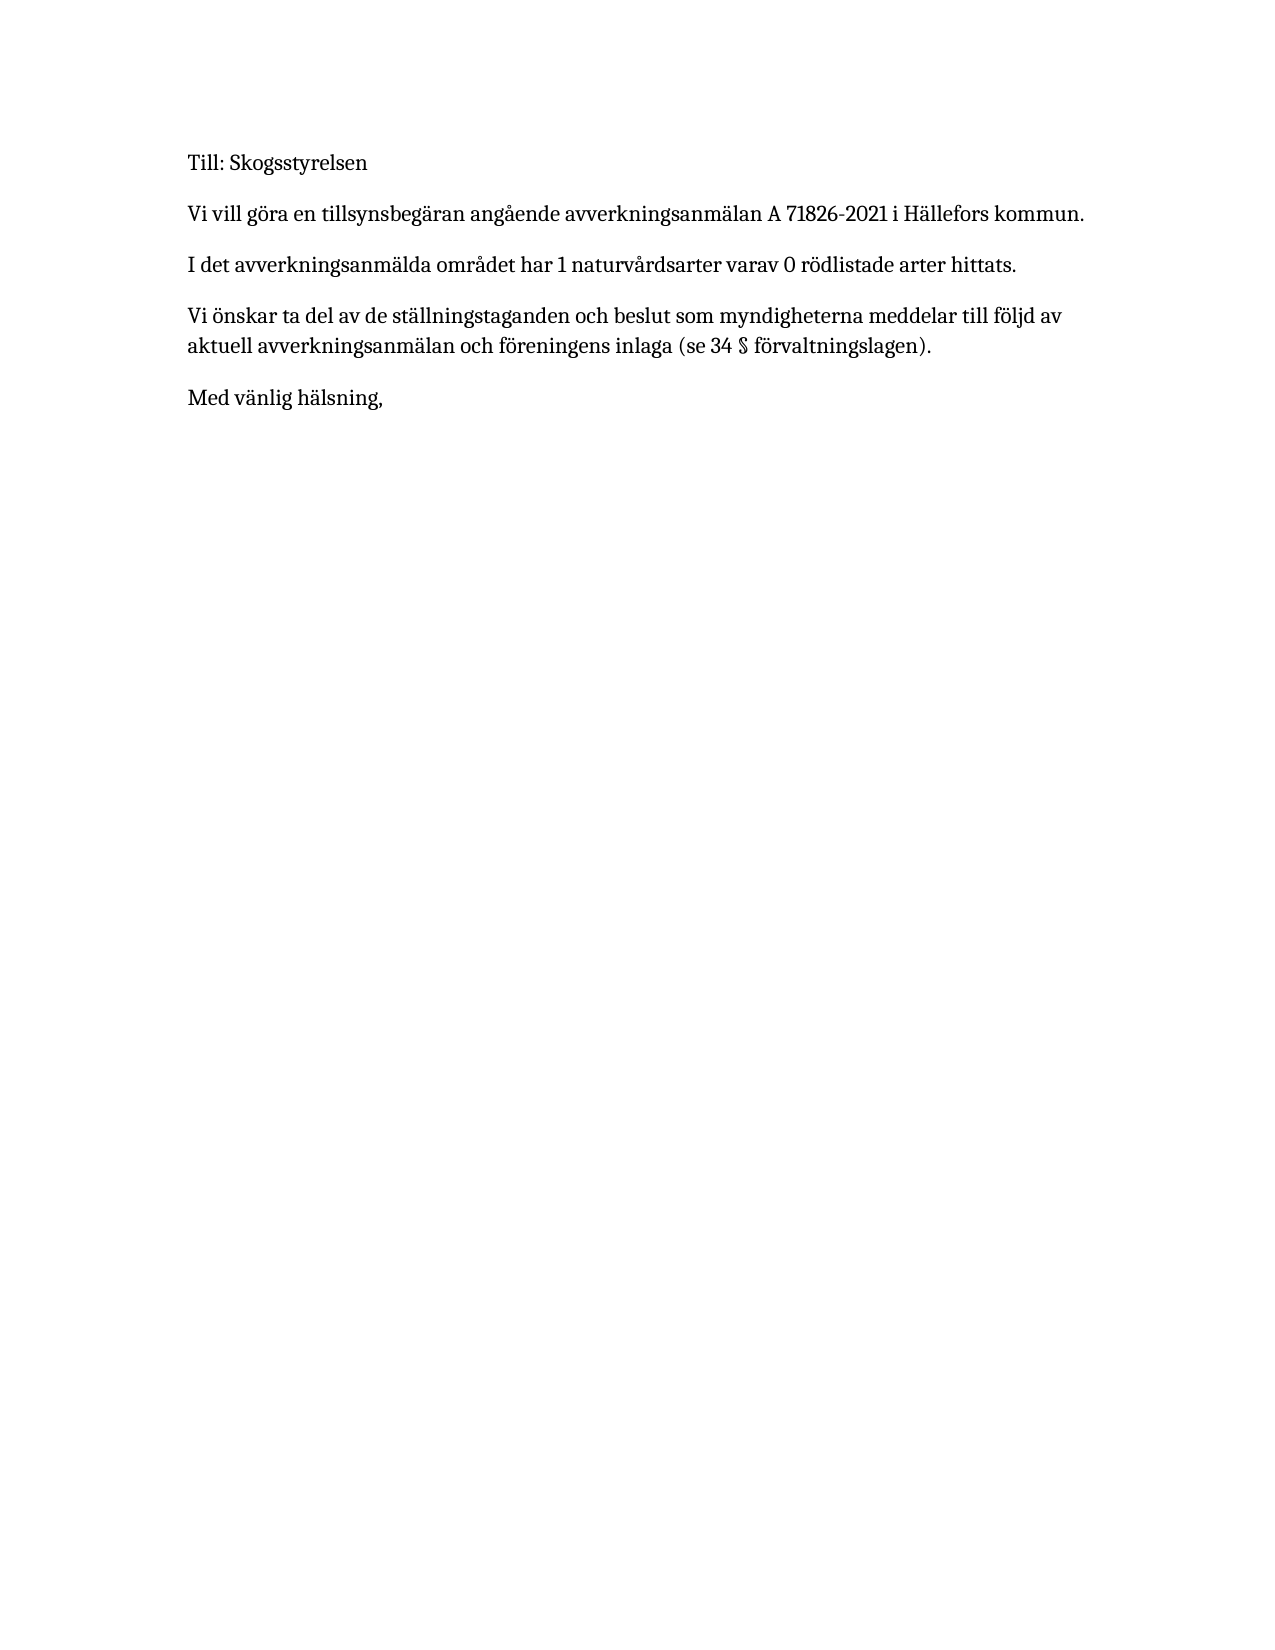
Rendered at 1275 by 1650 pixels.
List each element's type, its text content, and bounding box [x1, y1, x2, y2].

text Till: Skogsstyrelsen [187, 150, 1087, 176]
text I det avverkningsanmälda området har 1 naturvårdsarter varav 0 rödlistade arter hittats. [187, 252, 1087, 278]
text Vi önskar ta del av de ställningstaganden och beslut som myndigheterna meddelar till följd av aktuell avverkningsanmälan och föreningens inlaga (se 34 § förvaltningslagen). [187, 303, 1087, 360]
text Med vänlig hälsning, [187, 384, 1087, 441]
text Vi vill göra en tillsynsbegäran angående avverkningsanmälan A 71826-2021 i Hällefors kommun. [187, 201, 1087, 227]
